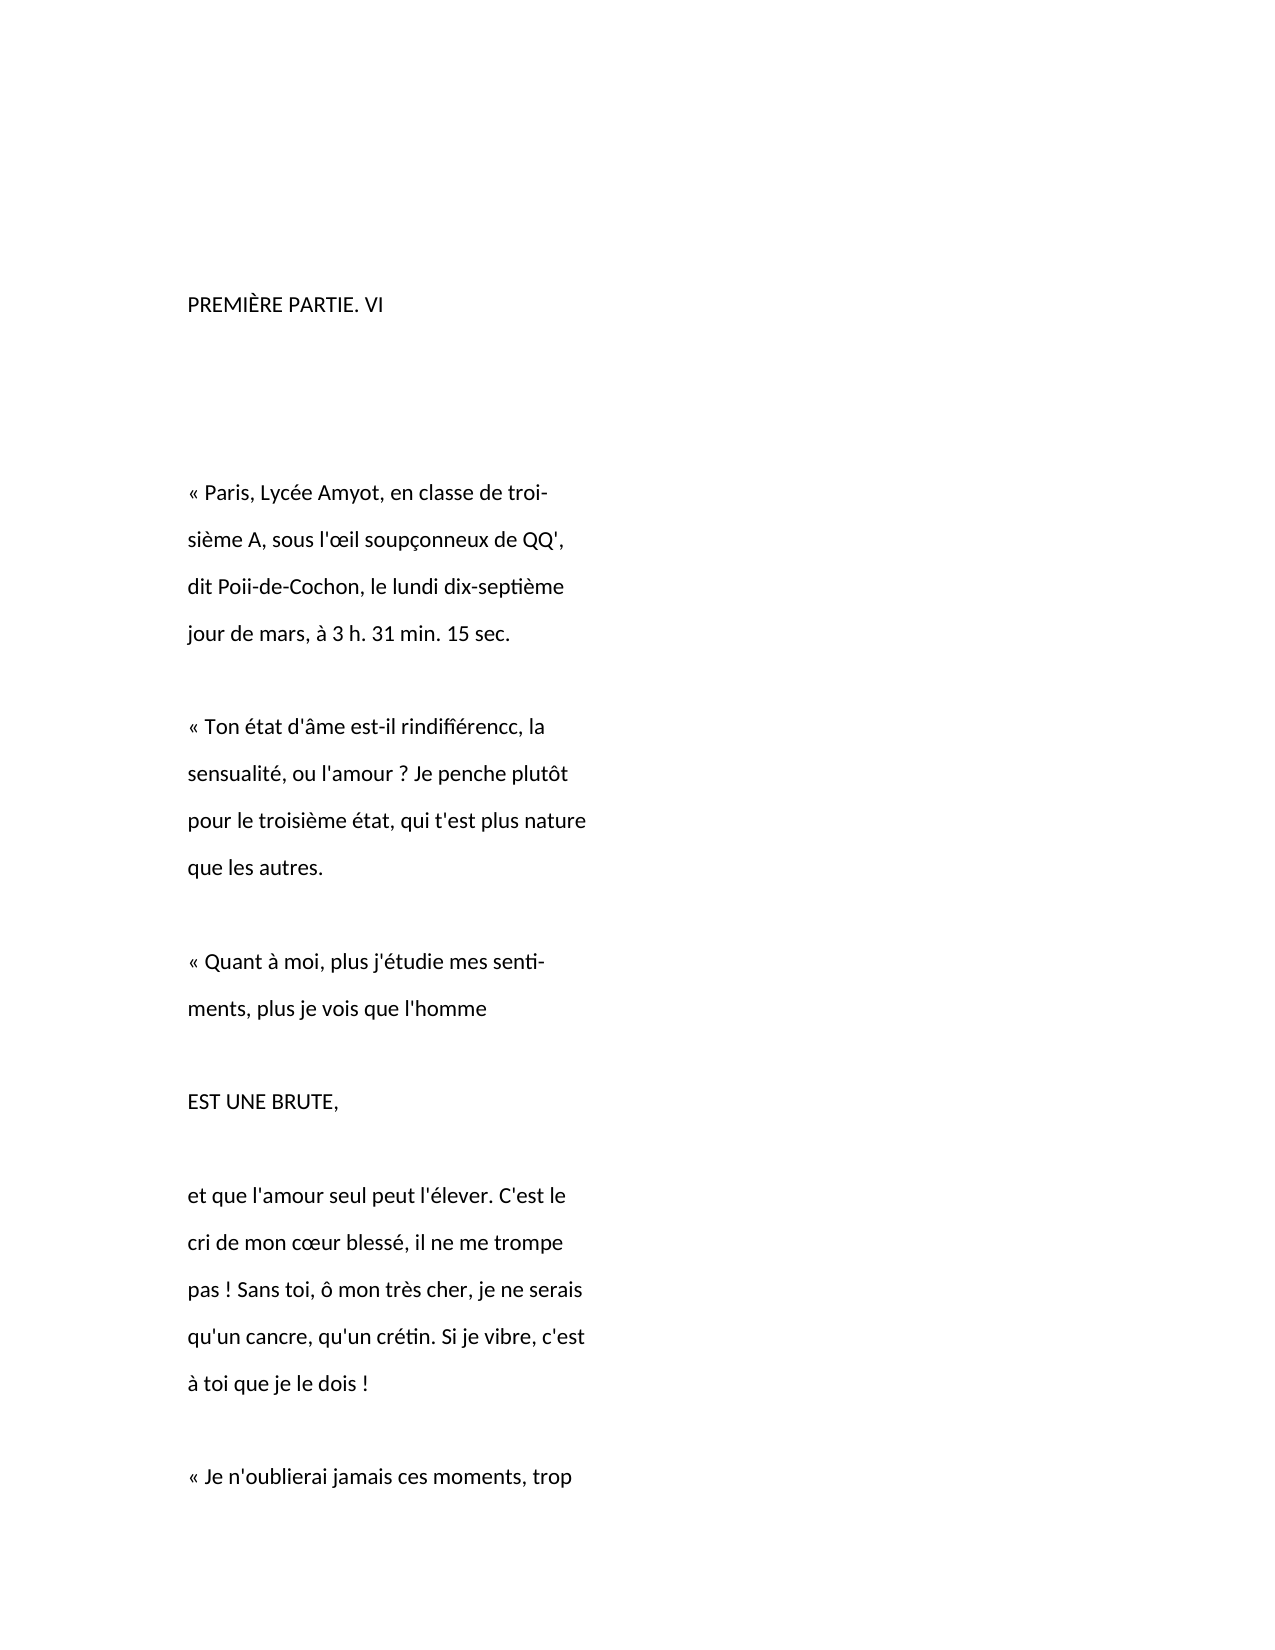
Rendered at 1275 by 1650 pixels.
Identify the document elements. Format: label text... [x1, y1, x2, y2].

text cri de mon cœur blessé, il ne me trompe [187, 1228, 1087, 1256]
text EST UNE BRUTE, [187, 1087, 1087, 1116]
text pour le troisième état, qui t'est plus nature [187, 806, 1087, 834]
text à toi que je le dois ! [187, 1369, 1087, 1397]
text dit Poii-de-Cochon, le lundi dix-septième [187, 572, 1087, 600]
text sième A, sous l'œil soupçonneux de QQ', [187, 525, 1087, 553]
text ments, plus je vois que l'homme [187, 994, 1087, 1022]
text « Quant à moi, plus j'étudie mes senti- [187, 947, 1087, 975]
text « Paris, Lycée Amyot, en classe de troi- [187, 478, 1087, 506]
text « Je n'oublierai jamais ces moments, trop [187, 1462, 1087, 1491]
text jour de mars, à 3 h. 31 min. 15 sec. [187, 619, 1087, 647]
text PREMIÈRE PARTIE. VI [187, 291, 1087, 319]
text sensualité, ou l'amour ? Je penche plutôt [187, 759, 1087, 787]
text et que l'amour seul peut l'élever. C'est le [187, 1181, 1087, 1209]
text que les autres. [187, 853, 1087, 881]
text qu'un cancre, qu'un crétin. Si je vibre, c'est [187, 1322, 1087, 1350]
text « Ton état d'âme est-il rindifîérencc, la [187, 712, 1087, 741]
text pas ! Sans toi, ô mon très cher, je ne serais [187, 1275, 1087, 1303]
